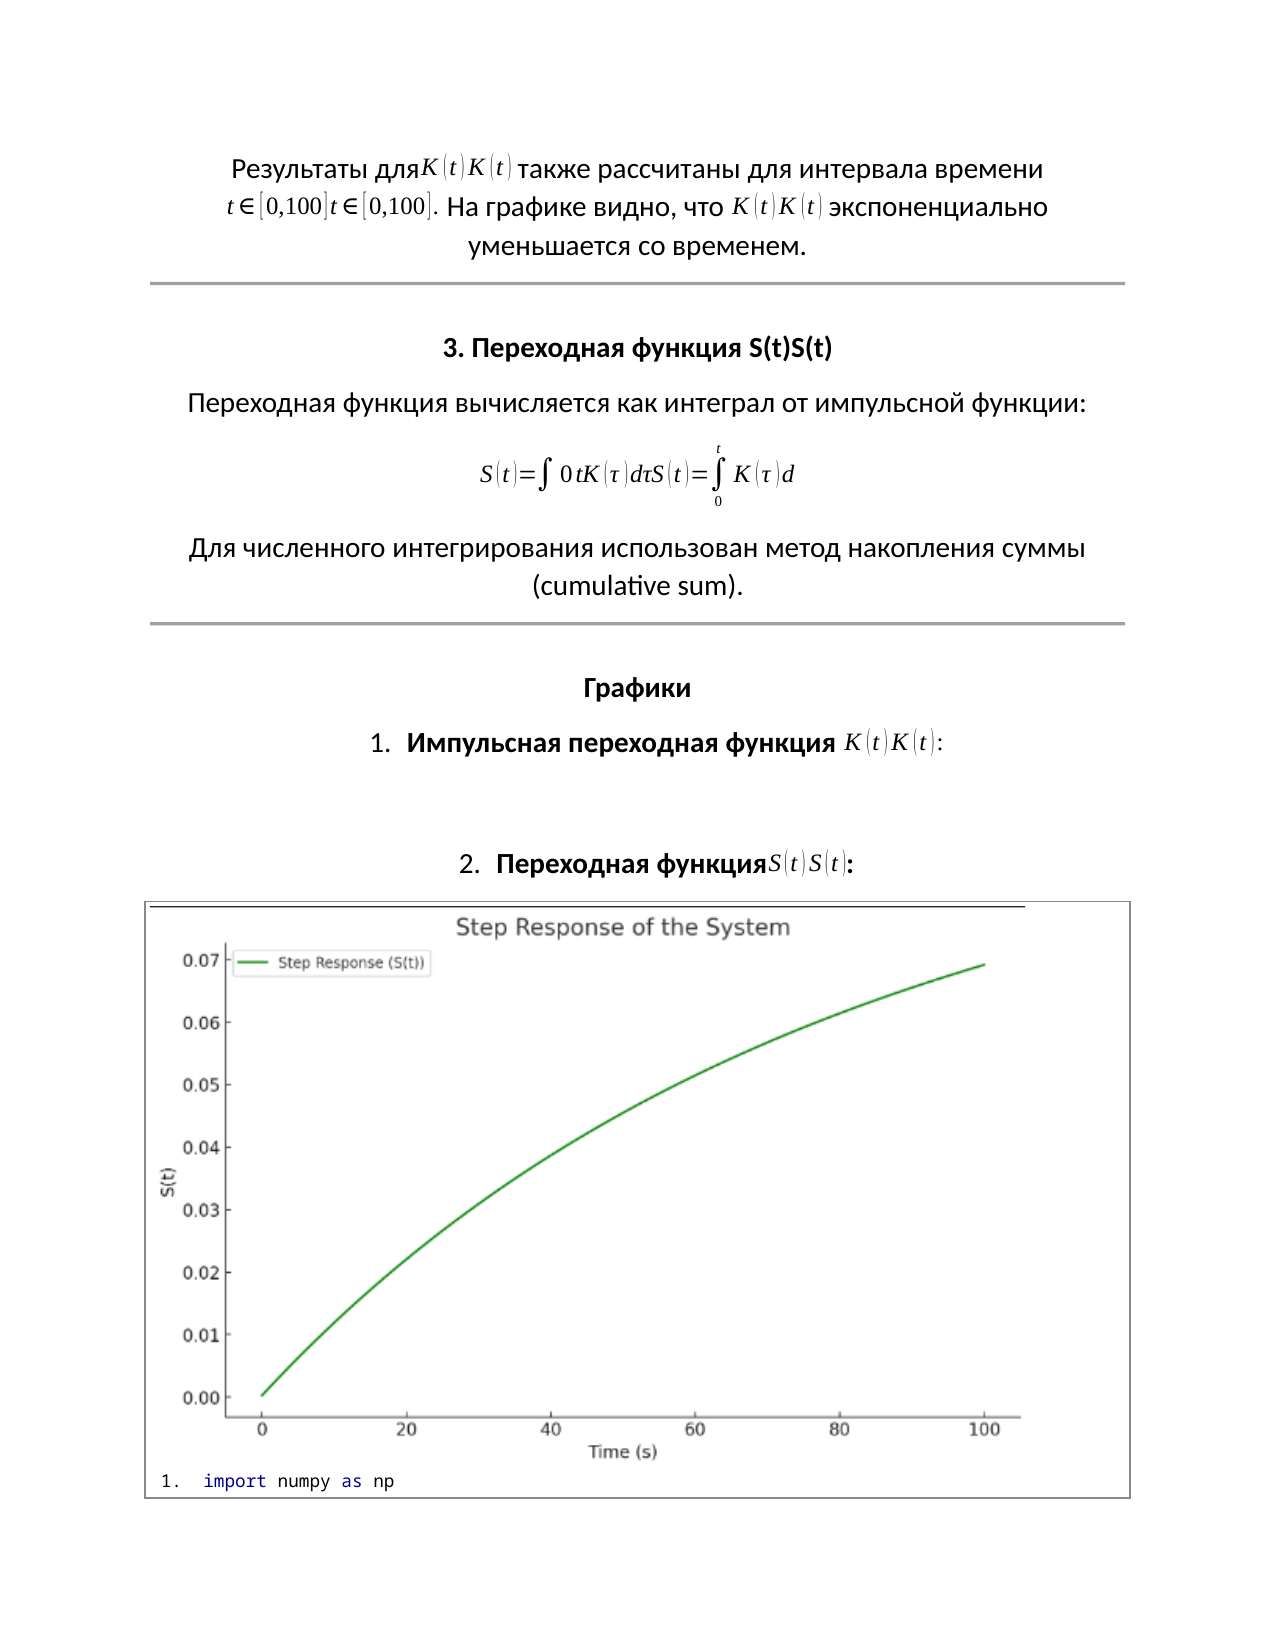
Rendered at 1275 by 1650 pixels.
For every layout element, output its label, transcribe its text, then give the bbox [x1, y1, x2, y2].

list Импульсная переходная функция [187, 724, 1125, 827]
text Графики [150, 669, 1125, 705]
text Переходная функция вычисляется как интеграл от импульсной функции: [150, 384, 1125, 419]
text Для численного интегрирования использован метод накопления суммы (cumulative sum). [150, 529, 1125, 603]
text 3. Переходная функция S(t)S(t) [150, 329, 1125, 364]
picture [150, 906, 1025, 1469]
list Переходная функция: [187, 845, 1125, 881]
text Результаты для также рассчитаны для интервала времени На графике видно, что экспоненциально уменьшается со временем. [150, 150, 1125, 262]
